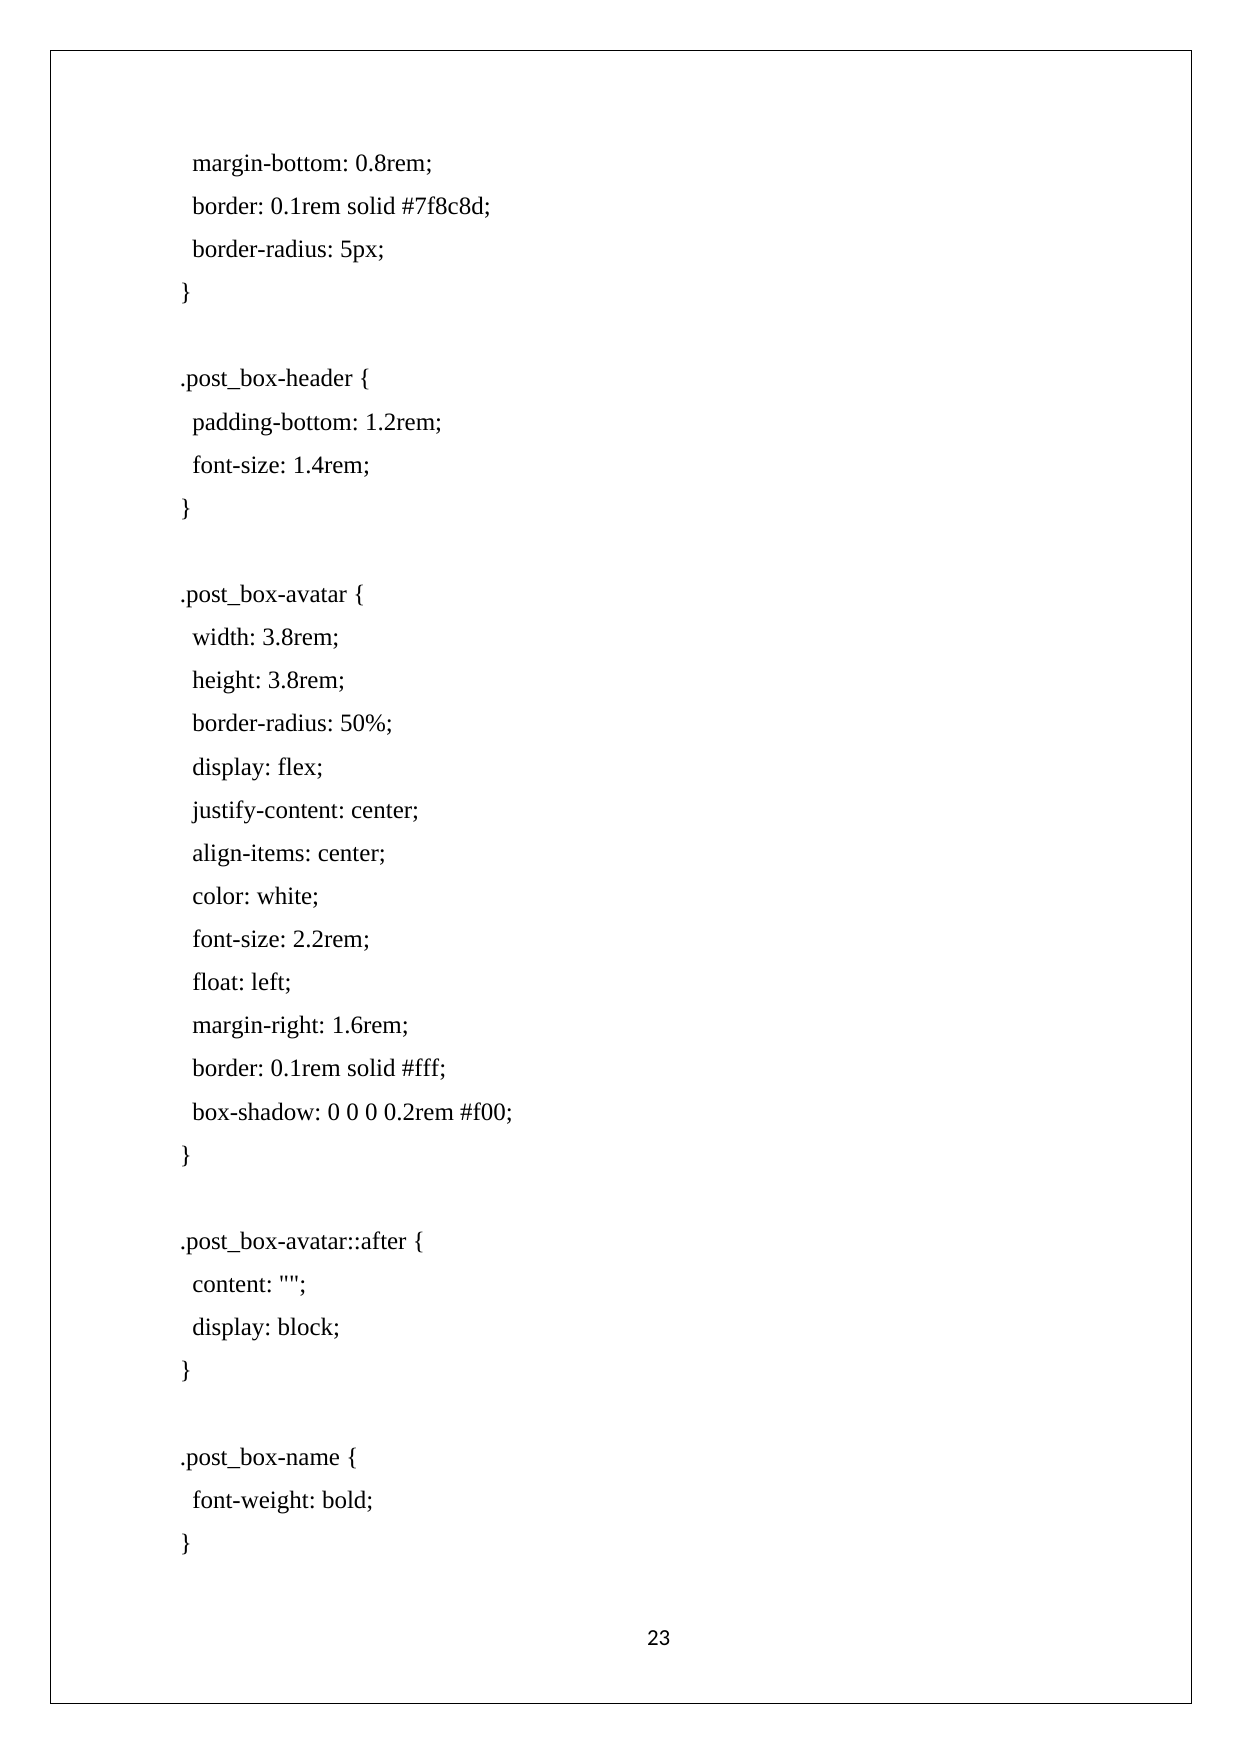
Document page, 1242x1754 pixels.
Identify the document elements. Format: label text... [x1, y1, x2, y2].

text border-radius: 50%; [167, 708, 1068, 737]
text font-size: 2.2rem; [167, 924, 1068, 953]
text margin-bottom: 0.8rem; [167, 148, 1068, 177]
text } [167, 277, 1068, 306]
text margin-right: 1.6rem; [167, 1010, 1068, 1039]
text border-radius: 5px; [167, 234, 1068, 263]
text box-shadow: 0 0 0 0.2rem #f00; [167, 1097, 1068, 1125]
text padding-bottom: 1.2rem; [167, 407, 1068, 435]
text .post_box-header { [167, 363, 1068, 392]
text } [167, 1355, 1068, 1384]
text height: 3.8rem; [167, 665, 1068, 694]
text } [167, 1140, 1068, 1168]
text display: block; [167, 1312, 1068, 1341]
text border: 0.1rem solid #fff; [167, 1053, 1068, 1082]
text .post_box-avatar::after { [167, 1226, 1068, 1255]
text } [167, 493, 1068, 522]
text justify-content: center; [167, 795, 1068, 823]
text font-size: 1.4rem; [167, 450, 1068, 478]
text align-items: center; [167, 838, 1068, 867]
text .post_box-name { [167, 1442, 1068, 1470]
text color: white; [167, 881, 1068, 910]
text content: ""; [167, 1269, 1068, 1298]
text border: 0.1rem solid #7f8c8d; [167, 191, 1068, 220]
text .post_box-avatar { [167, 579, 1068, 608]
text display: flex; [167, 752, 1068, 780]
text font-weight: bold; [167, 1485, 1068, 1513]
text } [167, 1528, 1068, 1557]
text float: left; [167, 967, 1068, 996]
text width: 3.8rem; [167, 622, 1068, 651]
